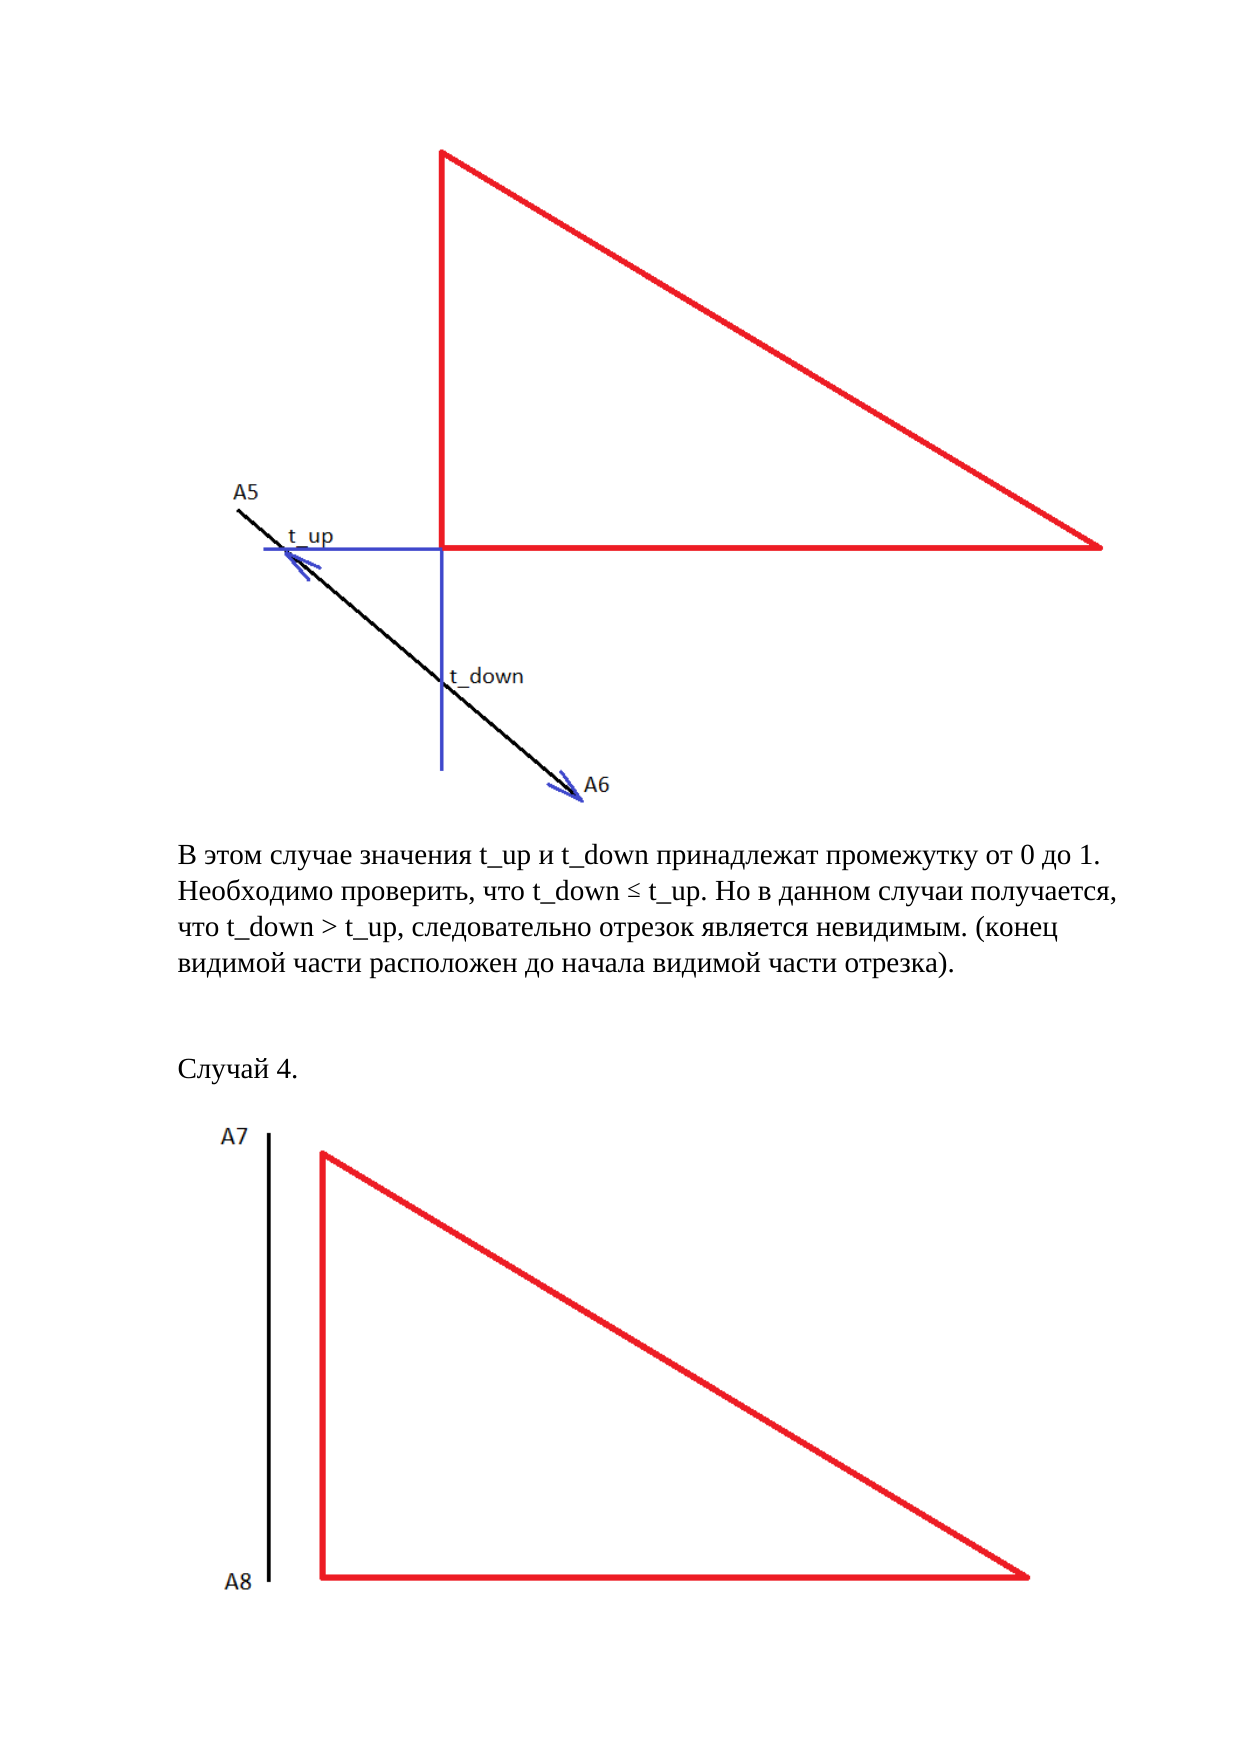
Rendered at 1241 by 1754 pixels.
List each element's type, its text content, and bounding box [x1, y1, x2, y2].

text В этом случае значения t_up и t_down принадлежат промежутку от 0 до 1. Необходимо проверить, что t_down t_up. Но в данном случаи получается, что t_down > t_up, следовательно отрезок является невидимым. (конец видимой части расположен до начала видимой части отрезка). [177, 837, 1152, 979]
text Случай 4. [177, 1051, 1152, 1084]
picture [177, 118, 1151, 819]
picture [177, 1103, 1064, 1626]
